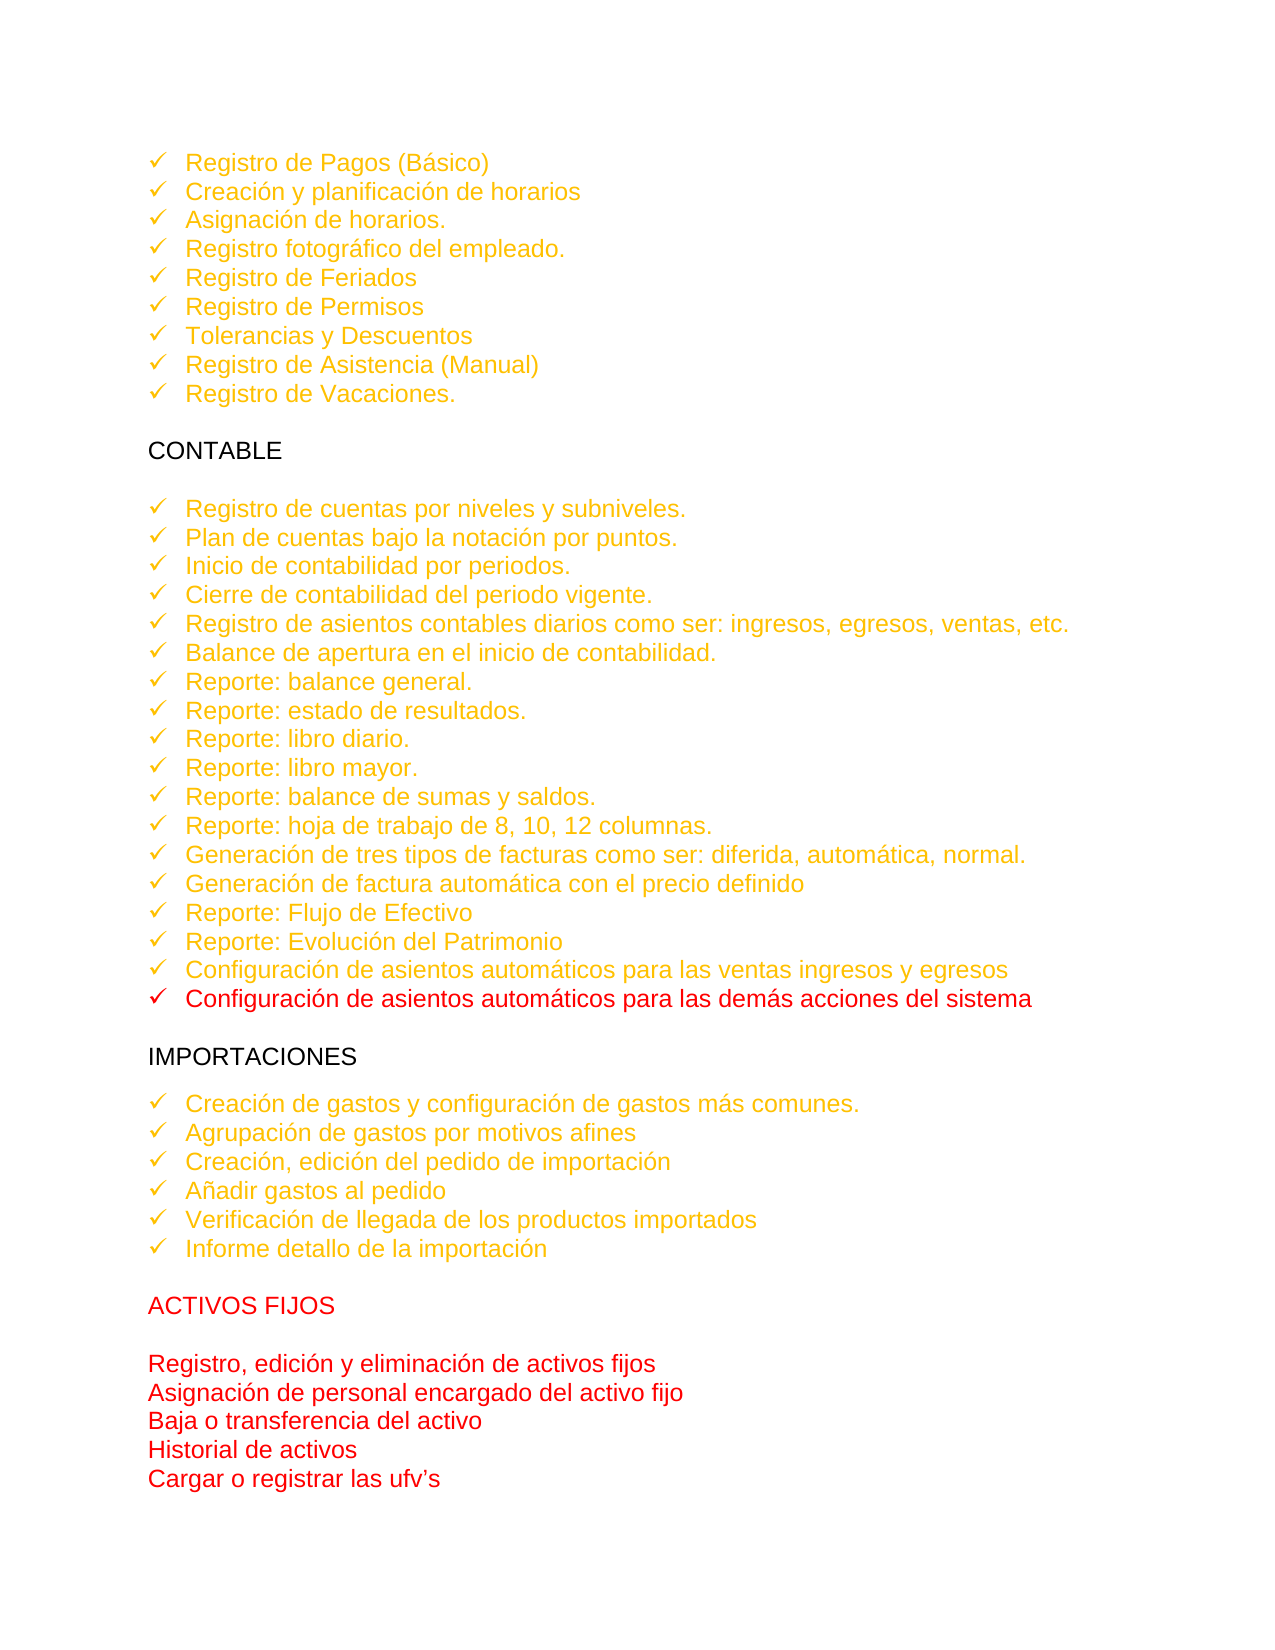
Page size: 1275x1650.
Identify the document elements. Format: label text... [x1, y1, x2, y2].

list Generación de tres tipos de facturas como ser: diferida, automática, normal. [148, 840, 1127, 869]
text IMPORTACIONES [148, 1042, 1127, 1071]
list Cierre de contabilidad del periodo vigente. [148, 580, 1127, 609]
list Registro de Asistencia (Manual) [148, 350, 1127, 378]
list Reporte: Evolución del Patrimonio [148, 926, 1127, 955]
text ACTIVOS FIJOS [148, 1291, 1127, 1320]
list Registro de Permisos [148, 292, 1127, 321]
list Registro de Pagos (Básico) [148, 148, 1127, 177]
list Reporte: libro mayor. [148, 753, 1127, 782]
list Registro de Vacaciones. [148, 378, 1127, 407]
list Reporte: Flujo de Efectivo [148, 898, 1127, 926]
list Informe detallo de la importación [148, 1234, 1127, 1263]
list Asignación de horarios. [148, 205, 1127, 234]
list Configuración de asientos automáticos para las demás acciones del sistema [148, 984, 1127, 1013]
list Verificación de llegada de los productos importados [148, 1205, 1127, 1234]
list Configuración de asientos automáticos para las ventas ingresos y egresos [148, 955, 1127, 984]
list Balance de apertura en el inicio de contabilidad. [148, 638, 1127, 667]
text CONTABLE [148, 436, 1127, 465]
text Asignación de personal encargado del activo fijo [148, 1378, 1127, 1406]
list Registro de asientos contables diarios como ser: ingresos, egresos, ventas, etc. [148, 609, 1127, 638]
list Reporte: estado de resultados. [148, 696, 1127, 724]
list Registro de Feriados [148, 263, 1127, 292]
list Reporte: balance de sumas y saldos. [148, 782, 1127, 811]
text Baja o transferencia del activo [148, 1406, 1127, 1435]
text Registro, edición y eliminación de activos fijos [148, 1349, 1127, 1378]
list Registro de cuentas por niveles y subniveles. [148, 494, 1127, 522]
text Cargar o registrar las ufv’s [148, 1464, 1127, 1493]
list Agrupación de gastos por motivos afines [148, 1118, 1127, 1147]
list Reporte: libro diario. [148, 724, 1127, 753]
list Creación de gastos y configuración de gastos más comunes. [148, 1089, 1127, 1118]
list Creación, edición del pedido de importación [148, 1147, 1127, 1176]
list Reporte: balance general. [148, 667, 1127, 696]
list Generación de factura automática con el precio definido [148, 869, 1127, 898]
list Añadir gastos al pedido [148, 1176, 1127, 1205]
list Inicio de contabilidad por periodos. [148, 551, 1127, 580]
list Creación y planificación de horarios [148, 177, 1127, 205]
list Tolerancias y Descuentos [148, 321, 1127, 350]
list Plan de cuentas bajo la notación por puntos. [148, 522, 1127, 551]
text Historial de activos [148, 1435, 1127, 1464]
list Reporte: hoja de trabajo de 8, 10, 12 columnas. [148, 811, 1127, 840]
list Registro fotográfico del empleado. [148, 234, 1127, 263]
